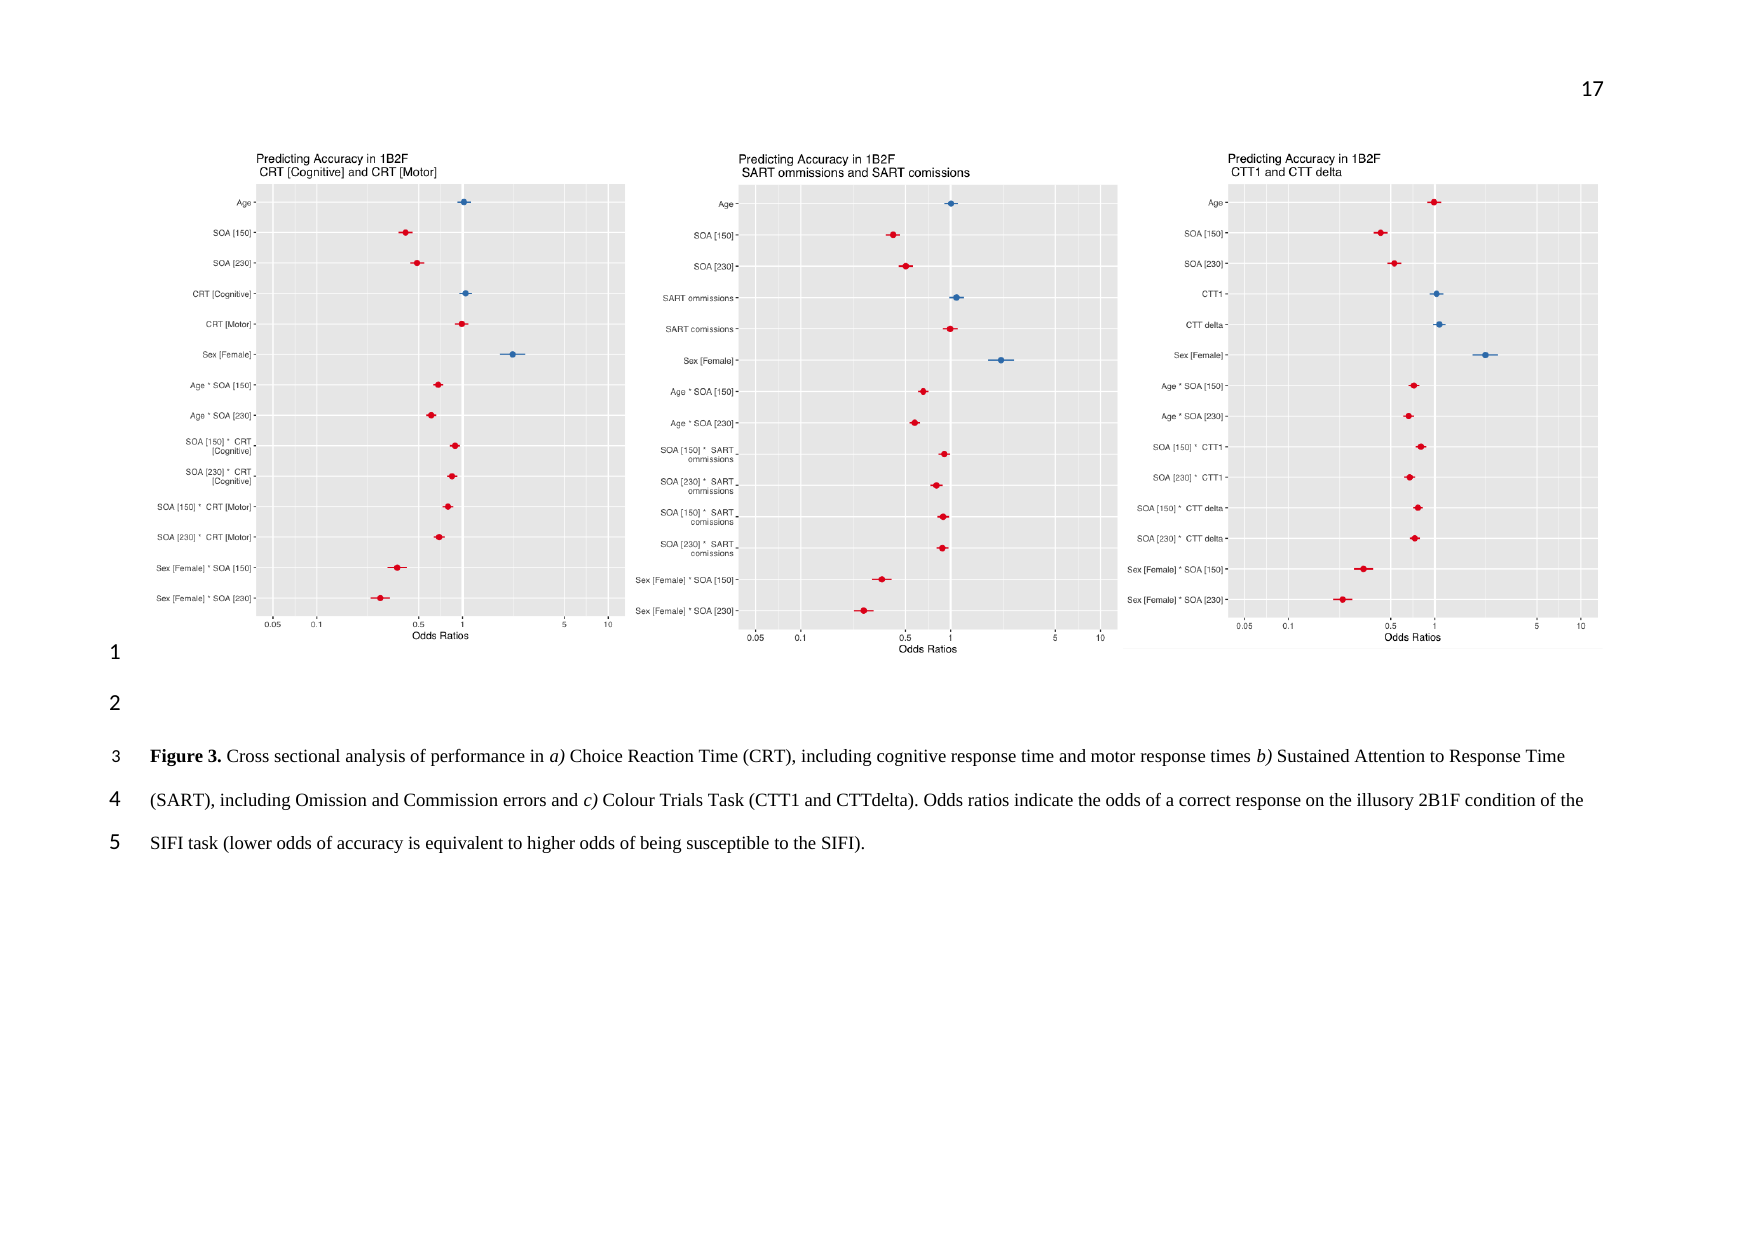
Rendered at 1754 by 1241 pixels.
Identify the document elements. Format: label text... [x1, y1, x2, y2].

text Figure 3. Cross sectional analysis of performance in a) Choice Reaction Time (CRT), including cognitive response time and motor response times b) Sustained Attention to Response Time (SART), including Omission and Commission errors and c) Colour Trials Task (CTT1 and CTTdelta). Odds ratios indicate the odds of a correct response on the illusory 2B1F condition of the SIFI task (lower odds of accuracy is equivalent to higher odds of being susceptible to the SIFI). [150, 745, 1604, 853]
picture [150, 150, 1603, 660]
